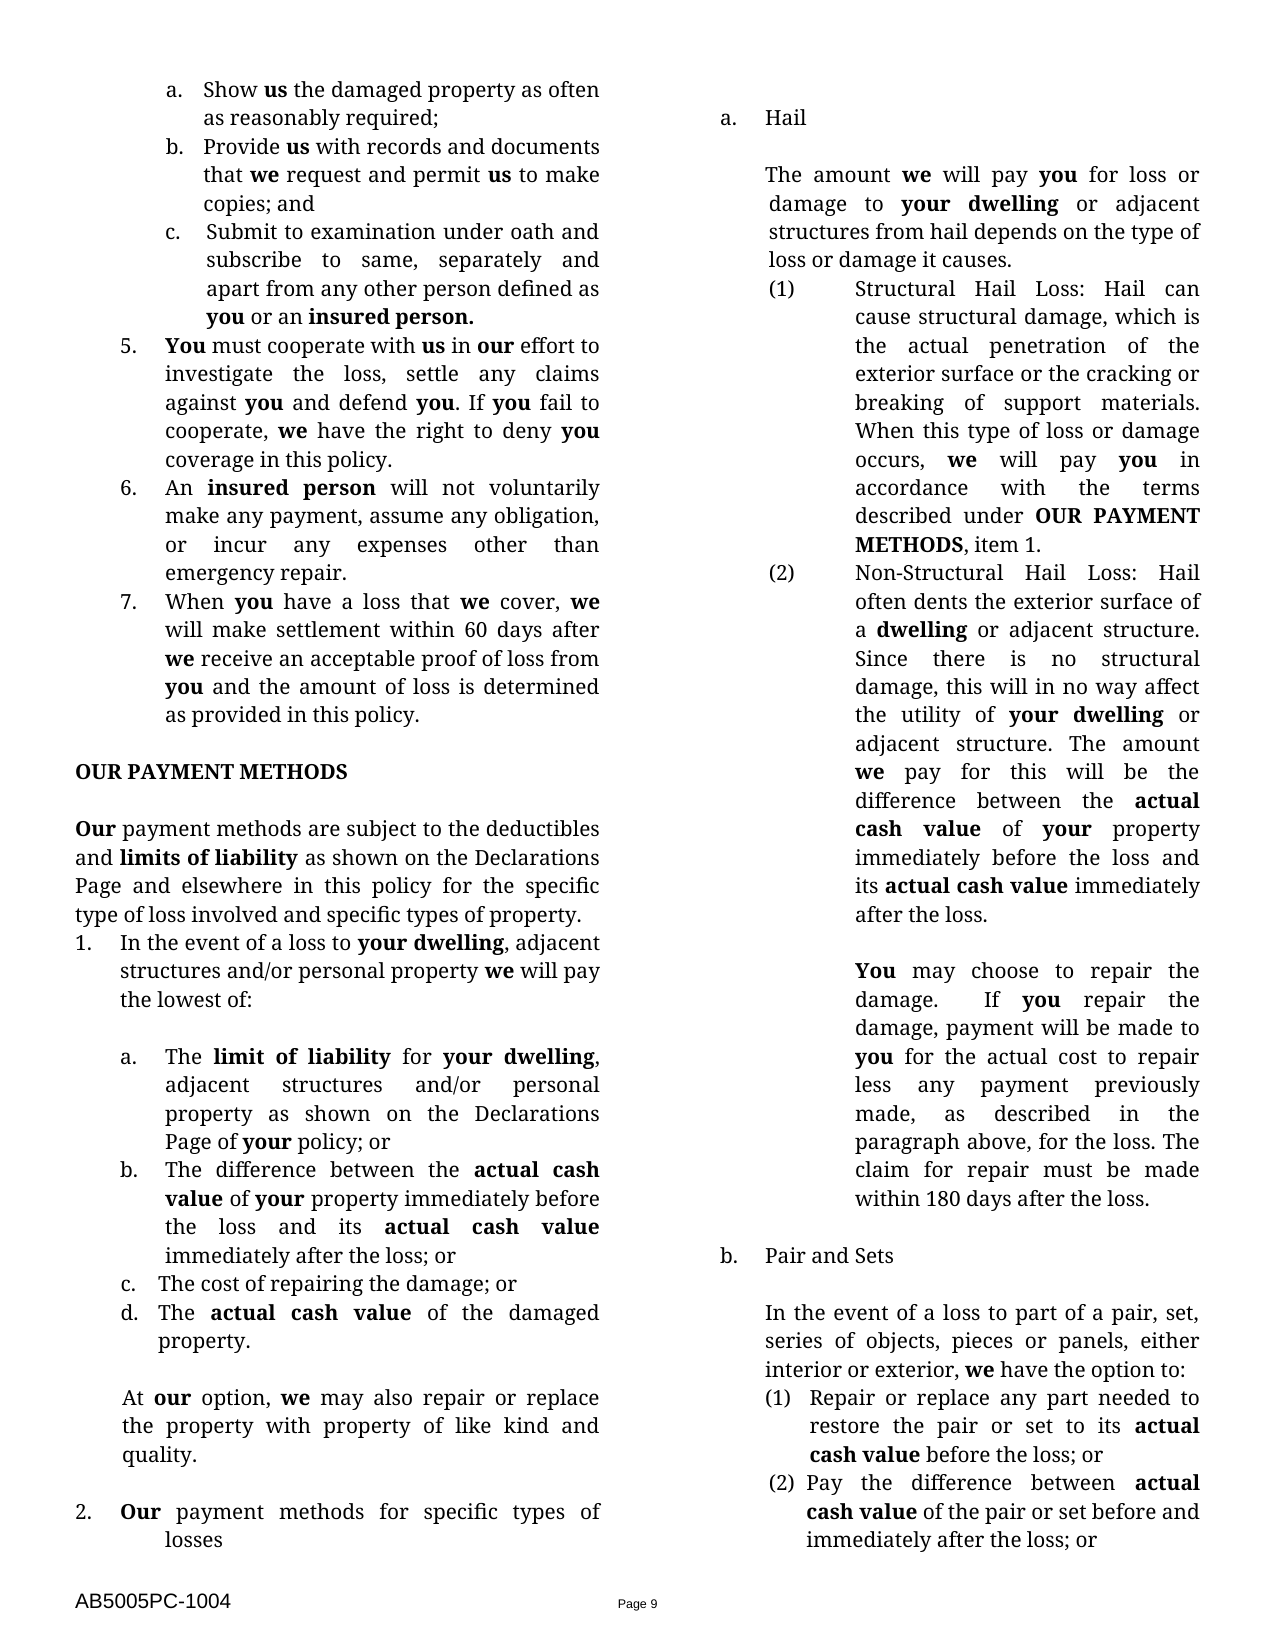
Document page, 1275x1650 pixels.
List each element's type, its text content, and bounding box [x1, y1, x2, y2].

text c. Submit to examination under oath and subscribe to same, separately and apart from any other person defined as you or an insured person. [71, 217, 600, 331]
text (2) Non-Structural Hail Loss: Hail often dents the exterior surface of a dwelling or adjacent structure. Since there is no structural damage, this will in no way affect the utility of your dwelling or adjacent structure. The amount we pay for this will be the difference between the actual cash value of your property immediately before the loss and its actual cash value immediately after the loss. [675, 558, 1200, 928]
list The actual cash value of the damaged property. [120, 1298, 600, 1355]
text In the event of a loss to part of a pair, set, series of objects, pieces or panels, either interior or exterior, we have the option to: [675, 1298, 1200, 1383]
text You may choose to repair the damage. If you repair the damage, payment will be made to you for the actual cost to repair less any payment previously made, as described in the paragraph above, for the loss. The claim for repair must be made within 180 days after the loss. [720, 957, 1200, 1212]
text The amount we will pay you for loss or damage to your dwelling or adjacent structures from hail depends on the type of loss or damage it causes. [675, 160, 1200, 274]
text (1) Structural Hail Loss: Hail can cause structural damage, which is the actual penetration of the exterior surface or the cracking or breaking of support materials. When this type of loss or damage occurs, we will pay you in accordance with the terms described under OUR PAYMENT METHODS, item 1. [675, 274, 1200, 558]
text At our option, we may also repair or replace the property with property of like kind and quality. [75, 1383, 600, 1468]
text 5. You must cooperate with us in our effort to investigate the loss, settle any claims against you and defend you. If you fail to cooperate, we have the right to deny you coverage in this policy. [75, 331, 600, 473]
text 1. In the event of a loss to your dwelling, adjacent structures and/or personal property we will pay the lowest of: [75, 928, 600, 1013]
text 7. When you have a loss that we cover, we will make settlement within 60 days after we receive an acceptable proof of loss from you and the amount of loss is determined as provided in this policy. [75, 587, 600, 729]
list Pay the difference between actual cash value of the pair or set before and immediately after the loss; or [769, 1468, 1200, 1554]
text 2. Our payment methods for specific types of losses [75, 1497, 600, 1554]
text a. Hail [675, 103, 1200, 132]
text a. The limit of liability for your dwelling, adjacent structures and/or personal property as shown on the Declarations Page of your policy; or [75, 1042, 600, 1156]
list Provide us with records and documents that we request and permit us to make copies; and [166, 132, 600, 217]
text b. Pair and Sets [675, 1241, 1200, 1269]
list The cost of repairing the damage; or [120, 1269, 600, 1298]
text OUR PAYMENT METHODS [75, 757, 600, 786]
text b. The difference between the actual cash value of your property immediately before the loss and its actual cash value immediately after the loss; or [75, 1156, 600, 1269]
text Our payment methods are subject to the deductibles and limits of liability as shown on the Declarations Page and elsewhere in this policy for the specific type of loss involved and specific types of property. [75, 814, 600, 928]
list Show us the damaged property as often as reasonably required; [166, 75, 600, 132]
text (1) Repair or replace any part needed to restore the pair or set to its actual cash value before the loss; or [675, 1383, 1200, 1468]
text 6. An insured person will not voluntarily make any payment, assume any obligation, or incur any expenses other than emergency repair. [75, 473, 600, 587]
